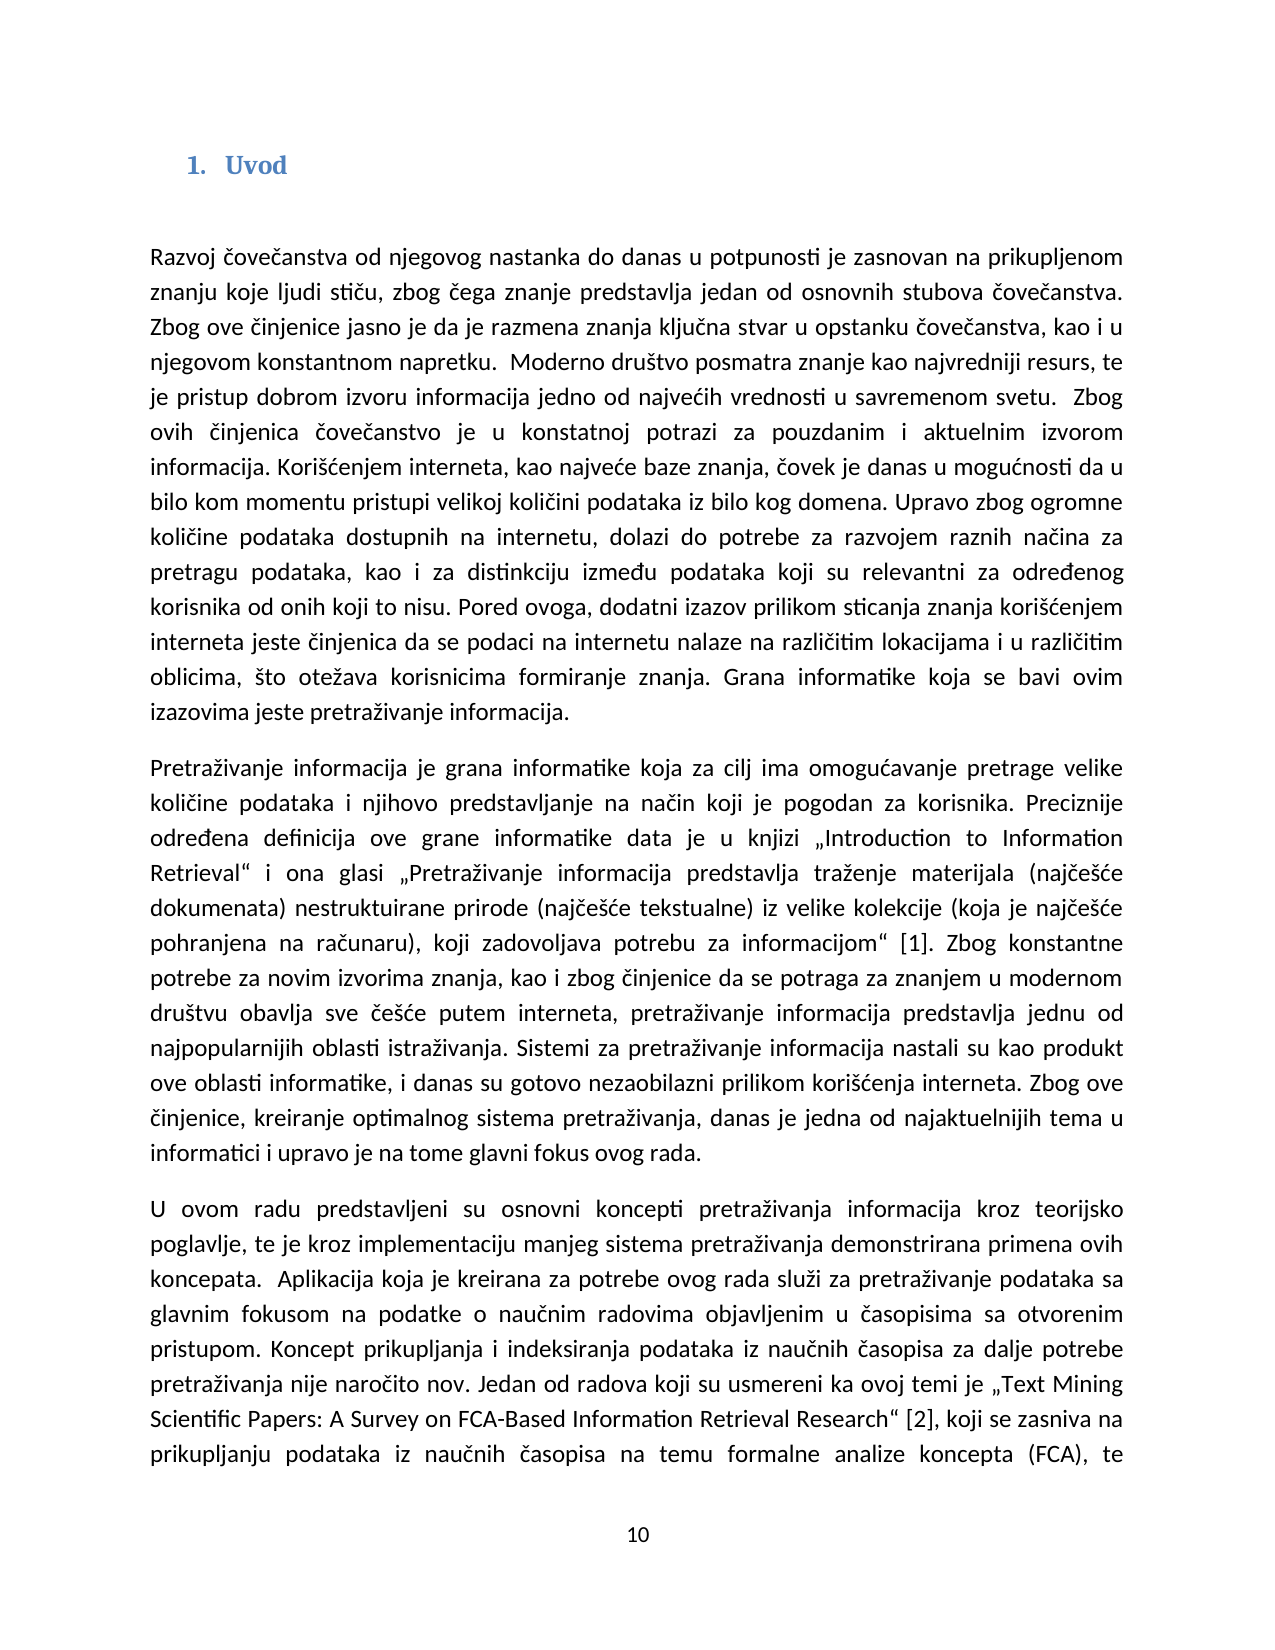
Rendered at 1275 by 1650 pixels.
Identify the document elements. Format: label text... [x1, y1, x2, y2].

subtitle Uvod [187, 150, 1125, 181]
text Pretraživanje informacija je grana informatike koja za cilj ima omogućavanje pretrage velike količine podataka i njihovo predstavljanje na način koji je pogodan za korisnika. Preciznije određena definicija ove grane informatike data je u knjizi „Introduction to Information Retrieval“ i ona glasi „Pretraživanje informacija predstavlja traženje materijala (najčešće dokumenata) nestruktuirane prirode (najčešće tekstualne) iz velike kolekcije (koja je najčešće pohranjena na računaru), koji zadovoljava potrebu za informacijom“ [1]. Zbog konstantne potrebe za novim izvorima znanja, kao i zbog činjenice da se potraga za znanjem u modernom društvu obavlja sve češće putem interneta, pretraživanje informacija predstavlja jednu od najpopularnijih oblasti istraživanja. Sistemi za pretraživanje informacija nastali su kao produkt ove oblasti informatike, i danas su gotovo nezaobilazni prilikom korišćenja interneta. Zbog ove činjenice, kreiranje optimalnog sistema pretraživanja, danas je jedna od najaktuelnijih tema u informatici i upravo je na tome glavni fokus ovog rada. [150, 752, 1125, 1168]
text Razvoj čovečanstva od njegovog nastanka do danas u potpunosti je zasnovan na prikupljenom znanju koje ljudi stiču, zbog čega znanje predstavlja jedan od osnovnih stubova čovečanstva. Zbog ove činjenice jasno je da je razmena znanja ključna stvar u opstanku čovečanstva, kao i u njegovom konstantnom napretku. Moderno društvo posmatra znanje kao najvredniji resurs, te je pristup dobrom izvoru informacija jedno od najvećih vrednosti u savremenom svetu. Zbog ovih činjenica čovečanstvo je u konstatnoj potrazi za pouzdanim i aktuelnim izvorom informacija. Korišćenjem interneta, kao najveće baze znanja, čovek je danas u mogućnosti da u bilo kom momentu pristupi velikoj količini podataka iz bilo kog domena. Upravo zbog ogromne količine podataka dostupnih na internetu, dolazi do potrebe za razvojem raznih načina za pretragu podataka, kao i za distinkciju između podataka koji su relevantni za određenog korisnika od onih koji to nisu. Pored ovoga, dodatni izazov prilikom sticanja znanja korišćenjem interneta jeste činjenica da se podaci na internetu nalaze na različitim lokacijama i u različitim oblicima, što otežava korisnicima formiranje znanja. Grana informatike koja se bavi ovim izazovima jeste pretraživanje informacija. [150, 242, 1125, 727]
